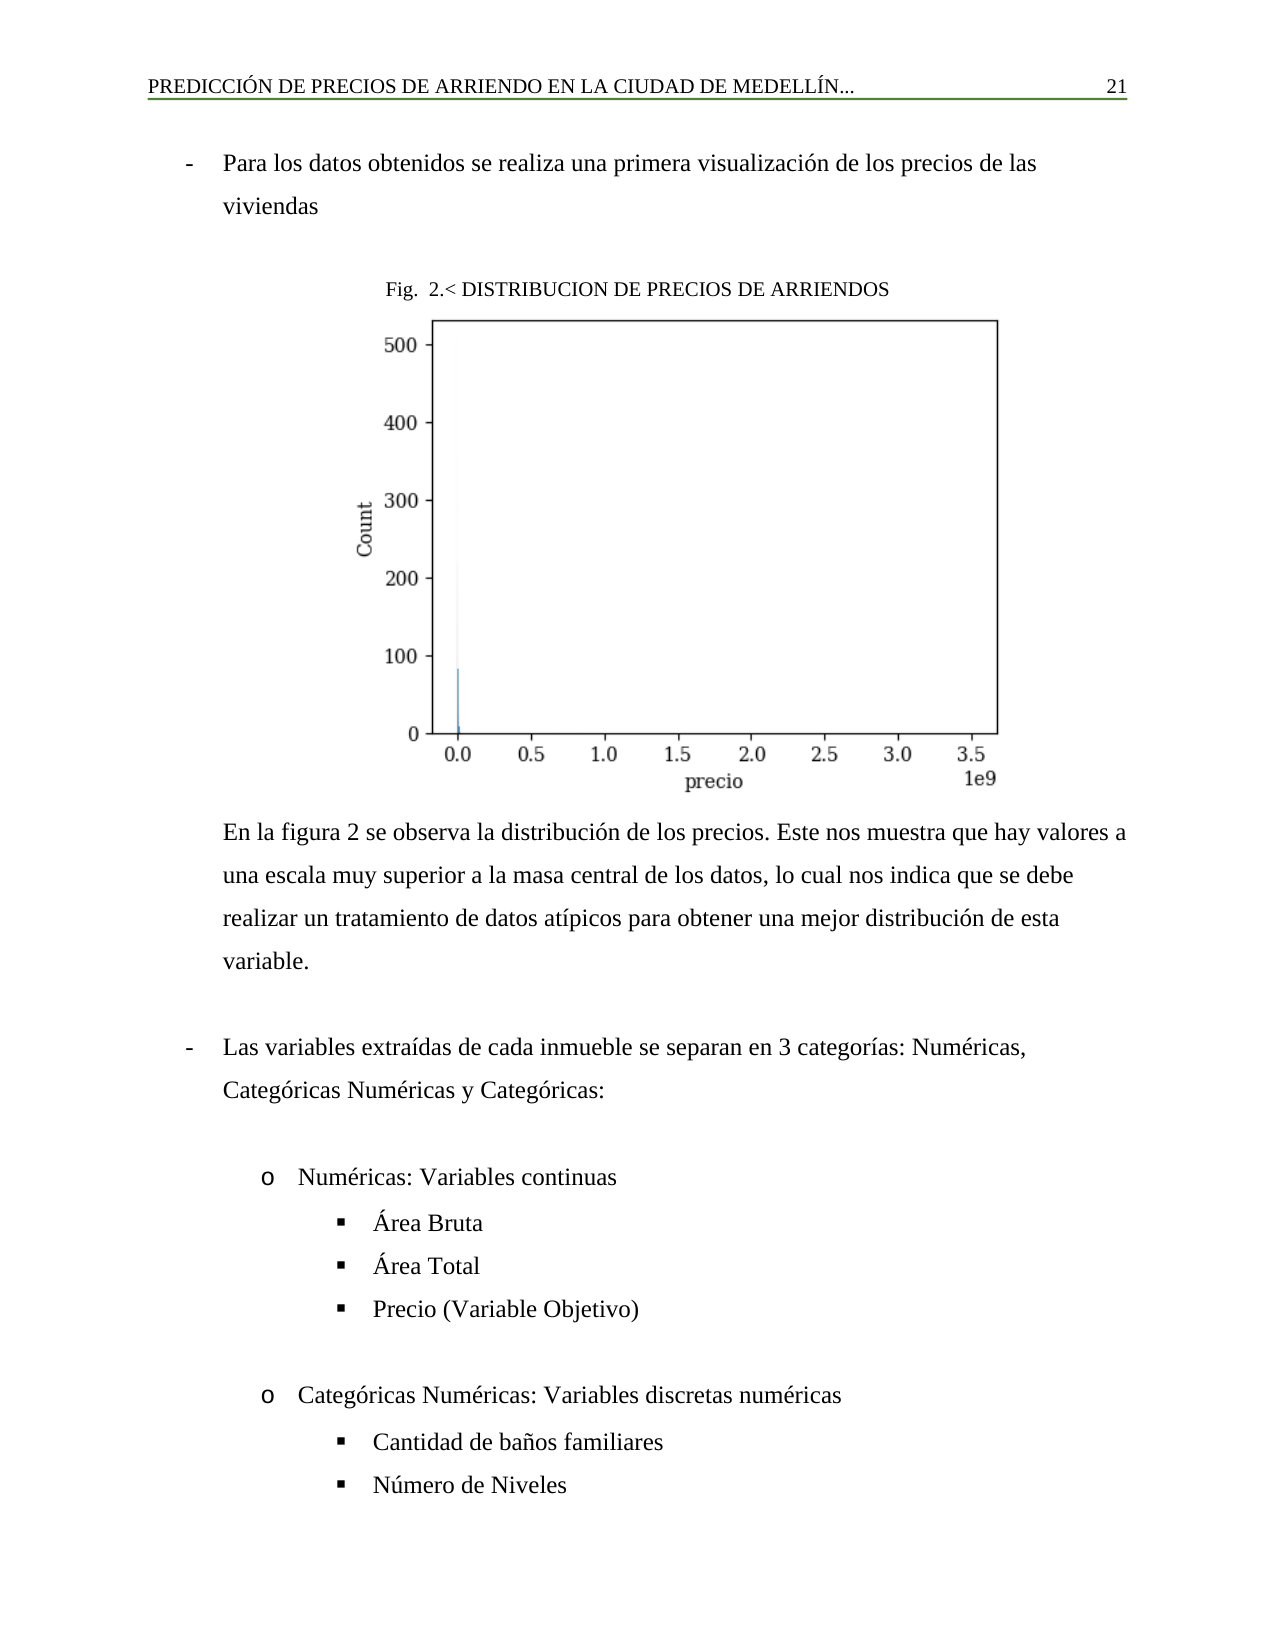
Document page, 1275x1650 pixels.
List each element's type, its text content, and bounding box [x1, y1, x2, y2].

list Categóricas Numéricas: Variables discretas numéricas [260, 1381, 1127, 1411]
list Cantidad de baños familiares [335, 1427, 1127, 1456]
list Numéricas: Variables continuas [260, 1162, 1127, 1193]
list Área Total [335, 1251, 1127, 1280]
list Precio (Variable Objetivo) [335, 1294, 1127, 1323]
picture [345, 313, 1005, 803]
list En la figura 2 se observa la distribución de los precios. Este nos muestra que hay valores a una escala muy superior a la masa central de los datos, lo cual nos indica que se debe realizar un tratamiento de datos atípicos para obtener una mejor distribución de esta variable. [223, 817, 1127, 975]
list Número de Niveles [335, 1470, 1127, 1499]
text Fig. 2.< DISTRIBUCION DE PRECIOS DE ARRIENDOS [148, 277, 1127, 301]
list Área Bruta [335, 1208, 1127, 1237]
list Para los datos obtenidos se realiza una primera visualización de los precios de las viviendas [185, 148, 1127, 219]
list Las variables extraídas de cada inmueble se separan en 3 categorías: Numéricas, Categóricas Numéricas y Categóricas: [185, 1032, 1127, 1104]
